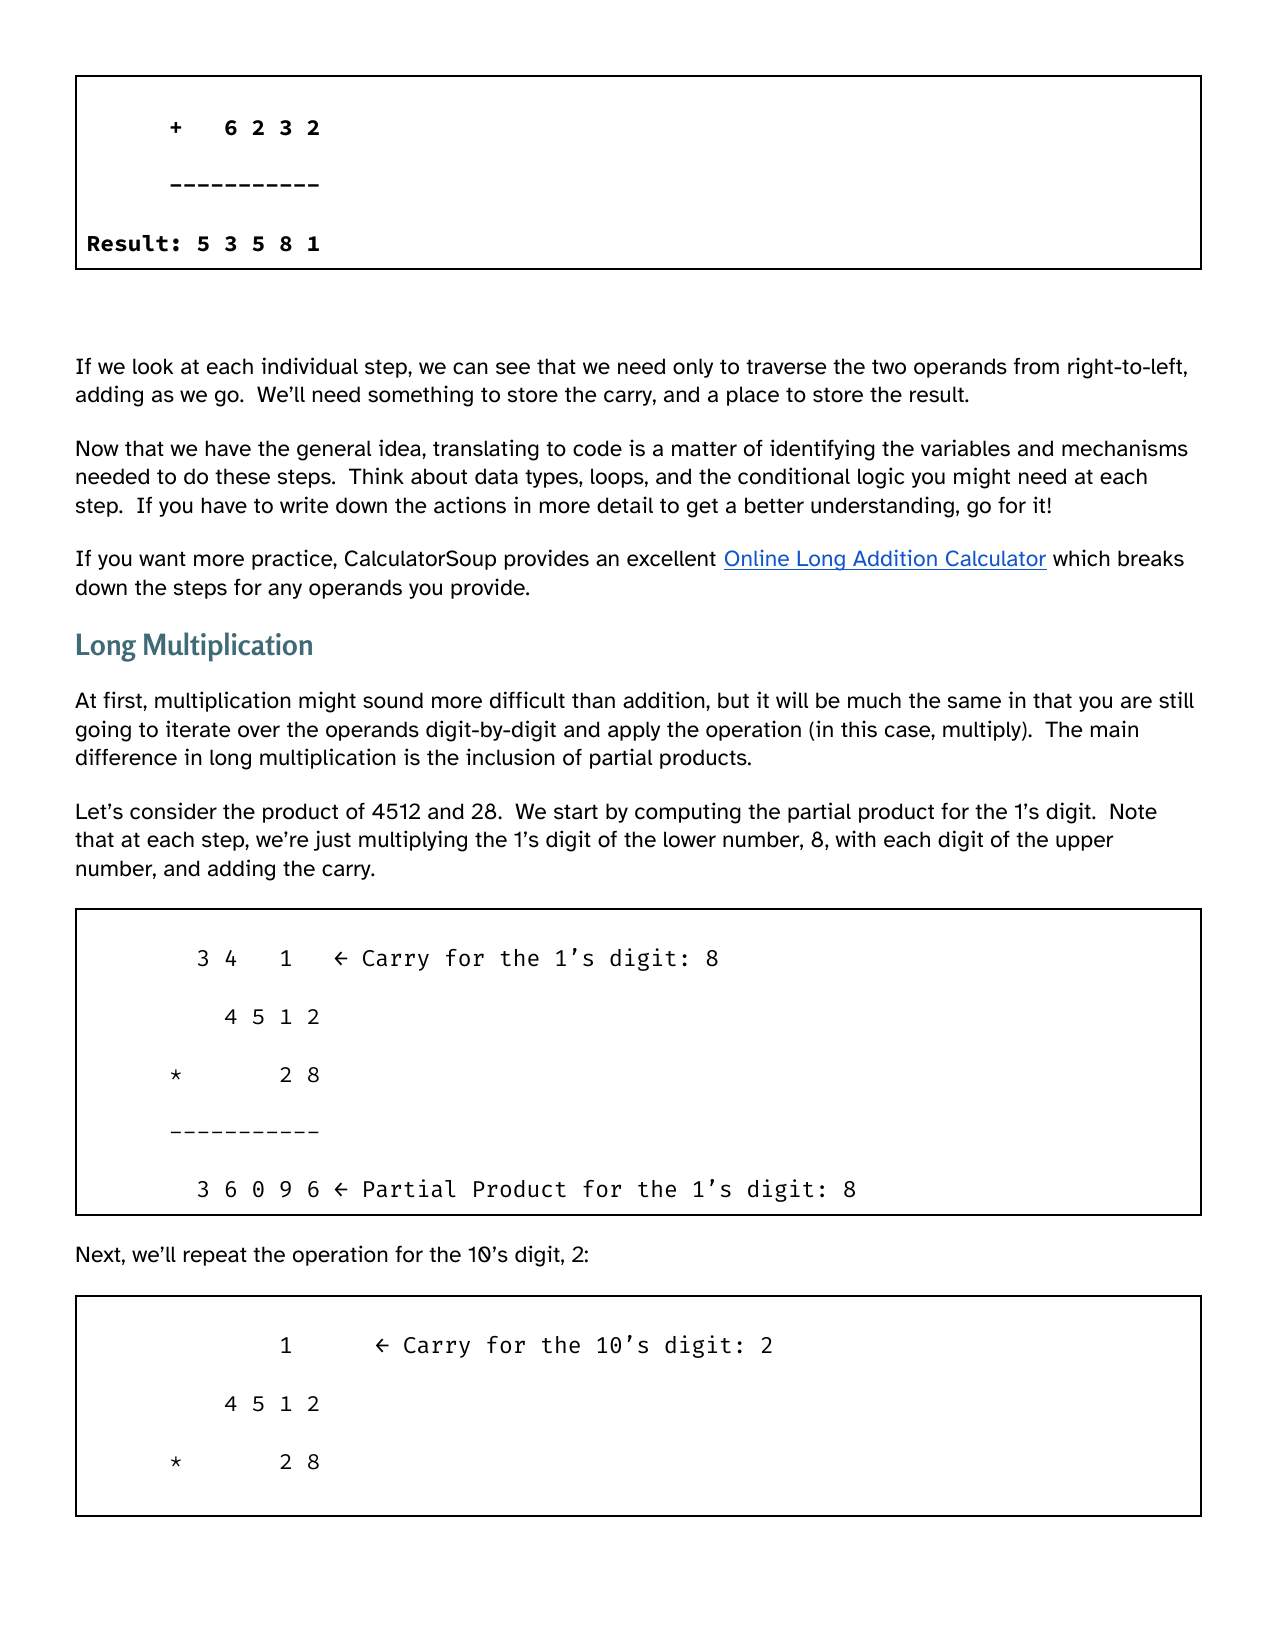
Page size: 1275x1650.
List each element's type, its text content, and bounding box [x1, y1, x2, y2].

text Now that we have the general idea, translating to code is a matter of identifying the variables and mechanisms needed to do these steps. Think about data types, loops, and the conditional logic you might need at each step. If you have to write down the actions in more detail to get a better understanding, go for it! [75, 434, 1200, 520]
subtitle Long Multiplication [75, 627, 1200, 662]
text If we look at each individual step, we can see that we need only to traverse the two operands from right-to-left, adding as we go. We’ll need something to store the carry, and a place to store the result. [75, 353, 1200, 409]
text If you want more practice, CalculatorSoup provides an excellent Online Long Addition Calculator which breaks down the steps for any operands you provide. [75, 545, 1200, 602]
text Next, we’ll repeat the operation for the 10’s digit, 2: [75, 1241, 1200, 1269]
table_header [77, 77, 1200, 268]
table_header 3 4 1 ← Carry for the 1’s digit: 8 4 5 1 2 * 2 8 ----------- 3 6 0 9 6 ← Partial Product for the 1’s digit: 8 [77, 910, 1200, 1214]
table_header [77, 1297, 1200, 1515]
text Let’s consider the product of 4512 and 28. We start by computing the partial product for the 1’s digit. Note that at each step, we’re just multiplying the 1’s digit of the lower number, 8, with each digit of the upper number, and adding the carry. [75, 797, 1200, 883]
text At first, multiplication might sound more difficult than addition, but it will be much the same in that you are still going to iterate over the operands digit-by-digit and apply the operation (in this case, multiply). The main difference in long multiplication is the inclusion of partial products. [75, 687, 1200, 772]
